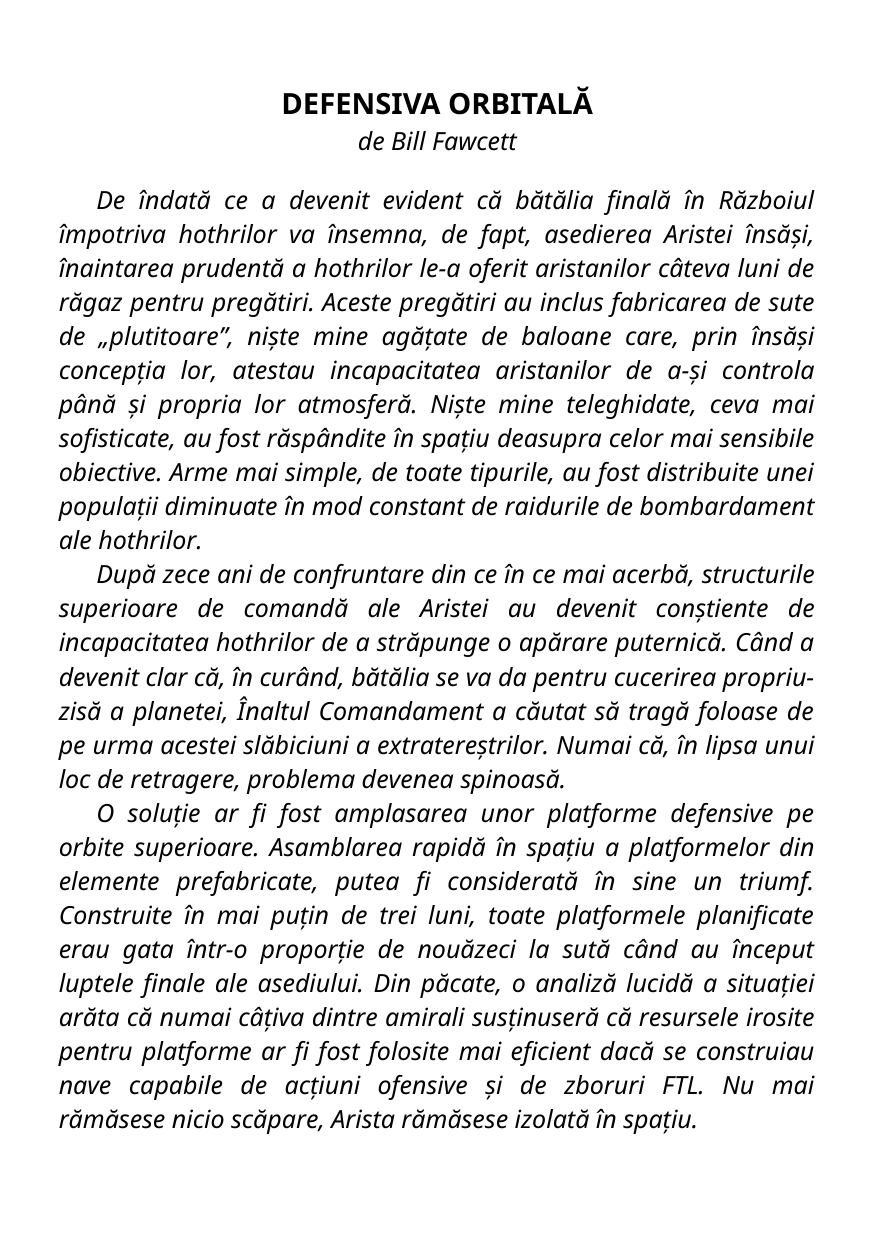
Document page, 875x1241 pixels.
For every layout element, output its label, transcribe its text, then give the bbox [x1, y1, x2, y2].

text De îndată ce a devenit evident că bătălia finală în Războiul împotriva hothrilor va însemna, de fapt, asedierea Aristei însăşi, înaintarea prudentă a hothrilor le-a oferit aristanilor câteva luni de răgaz pentru pregătiri. Aceste pregătiri au inclus fabricarea de sute de „plutitoare”, nişte mine agăţate de baloane care, prin însăşi concepţia lor, atestau incapacitatea aristanilor de a-şi controla până şi propria lor atmosferă. Nişte mine teleghidate, ceva mai sofisticate, au fost răspândite în spaţiu deasupra celor mai sensibile obiective. Arme mai simple, de toate tipurile, au fost distribuite unei populaţii diminuate în mod constant de raidurile de bombardament ale hothrilor. [58, 182, 816, 557]
text O soluţie ar fi fost amplasarea unor platforme defensive pe orbite superioare. Asamblarea rapidă în spaţiu a platformelor din elemente prefabricate, putea fi considerată în sine un triumf. Construite în mai puţin de trei luni, toate platformele planificate erau gata într-o proporţie de nouăzeci la sută când au început luptele finale ale asediului. Din păcate, o analiză lucidă a situaţiei arăta că numai câţiva dintre amirali susţinuseră că resursele irosite pentru platforme ar fi fost folosite mai eficient dacă se construiau nave capabile de acţiuni ofensive şi de zboruri FTL. Nu mai rămăsese nicio scăpare, Arista rămăsese izolată în spaţiu. [58, 795, 816, 1136]
text După zece ani de confruntare din ce în ce mai acerbă, structurile superioare de comandă ale Aristei au devenit conştiente de incapacitatea hothrilor de a străpunge o apărare puternică. Când a devenit clar că, în curând, bătălia se va da pentru cucerirea propriu-zisă a planetei, Înaltul Comandament a căutat să tragă foloase de pe urma acestei slăbiciuni a extratereştrilor. Numai că, în lipsa unui loc de retragere, problema devenea spinoasă. [58, 557, 816, 795]
subtitle DEFENSIVA ORBITALĂ de Bill Fawcett [58, 83, 816, 157]
